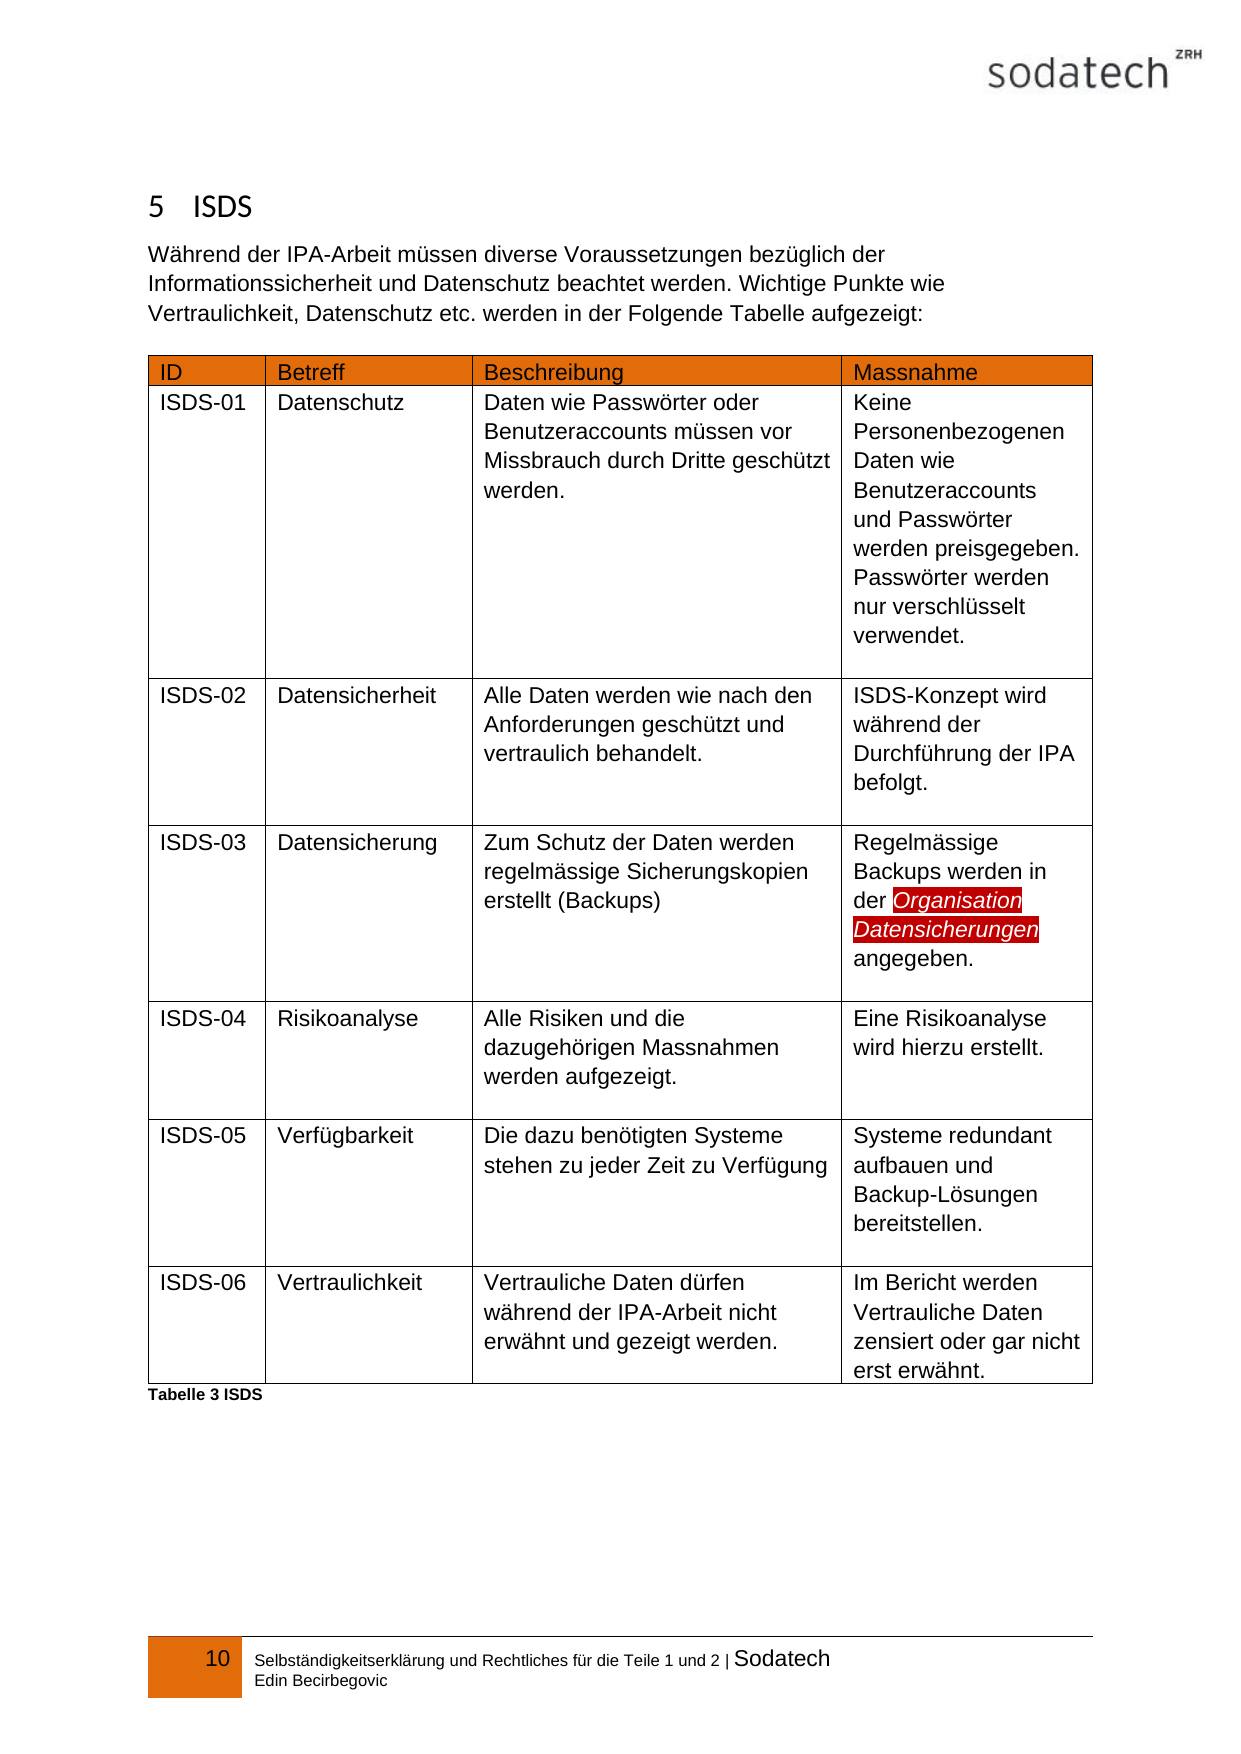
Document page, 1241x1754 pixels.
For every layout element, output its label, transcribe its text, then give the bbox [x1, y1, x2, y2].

table_cell Datenschutz [266, 386, 472, 678]
table_cell Die dazu benötigten Systeme stehen zu jeder Zeit zu Verfügung [473, 1120, 841, 1266]
table_cell Risikoanalyse [266, 1002, 472, 1119]
table_cell Alle Daten werden wie nach den Anforderungen geschützt und vertraulich behandelt. [473, 679, 841, 825]
table_cell Systeme redundant aufbauen und Backup-Lösungen bereitstellen. [842, 1120, 1092, 1266]
table_cell Regelmässige Backups werden in der Organisation Datensicherungen angegeben. [842, 826, 1092, 1001]
table_cell Vertrauliche Daten dürfen während der IPA-Arbeit nicht erwähnt und gezeigt werden. [473, 1267, 841, 1383]
table_cell ISDS-03 [149, 826, 265, 1001]
table_cell Vertraulichkeit [266, 1267, 472, 1383]
table_cell Verfügbarkeit [266, 1120, 472, 1266]
table_cell ISDS-06 [149, 1267, 265, 1383]
table_header Massnahme [842, 356, 1092, 385]
table_header Beschreibung [473, 356, 841, 385]
table_cell Datensicherung [266, 826, 472, 1001]
table_cell ISDS-Konzept wird während der Durchführung der IPA befolgt. [842, 679, 1092, 825]
table_cell Zum Schutz der Daten werden regelmässige Sicherungskopien erstellt (Backups) [473, 826, 841, 1001]
table_header ID [149, 356, 265, 385]
table_cell ISDS-02 [149, 679, 265, 825]
table_cell Daten wie Passwörter oder Benutzeraccounts müssen vor Missbrauch durch Dritte geschützt werden. [473, 386, 841, 678]
table_cell ISDS-05 [149, 1120, 265, 1266]
table_cell ISDS-04 [149, 1002, 265, 1119]
table_cell Datensicherheit [266, 679, 472, 825]
table_cell Im Bericht werden Vertrauliche Daten zensiert oder gar nicht erst erwähnt. [842, 1267, 1092, 1383]
table_cell Keine Personenbezogenen Daten wie Benutzeraccounts und Passwörter werden preisgegeben. Passwörter werden nur verschlüsselt verwendet. [842, 386, 1092, 678]
table_header Betreff [266, 356, 472, 385]
table_cell ISDS-01 [149, 386, 265, 678]
table_cell Alle Risiken und die dazugehörigen Massnahmen werden aufgezeigt. [473, 1002, 841, 1119]
text Während der IPA-Arbeit müssen diverse Voraussetzungen bezüglich der Informationssicherheit und Datenschutz beachtet werden. Wichtige Punkte wie Vertraulichkeit, Datenschutz etc. werden in der Folgende Tabelle aufgezeigt: [148, 238, 1092, 326]
picture [973, 35, 1205, 94]
subtitle ISDS [148, 185, 1092, 226]
table_cell Eine Risikoanalyse wird hierzu erstellt. [842, 1002, 1092, 1119]
